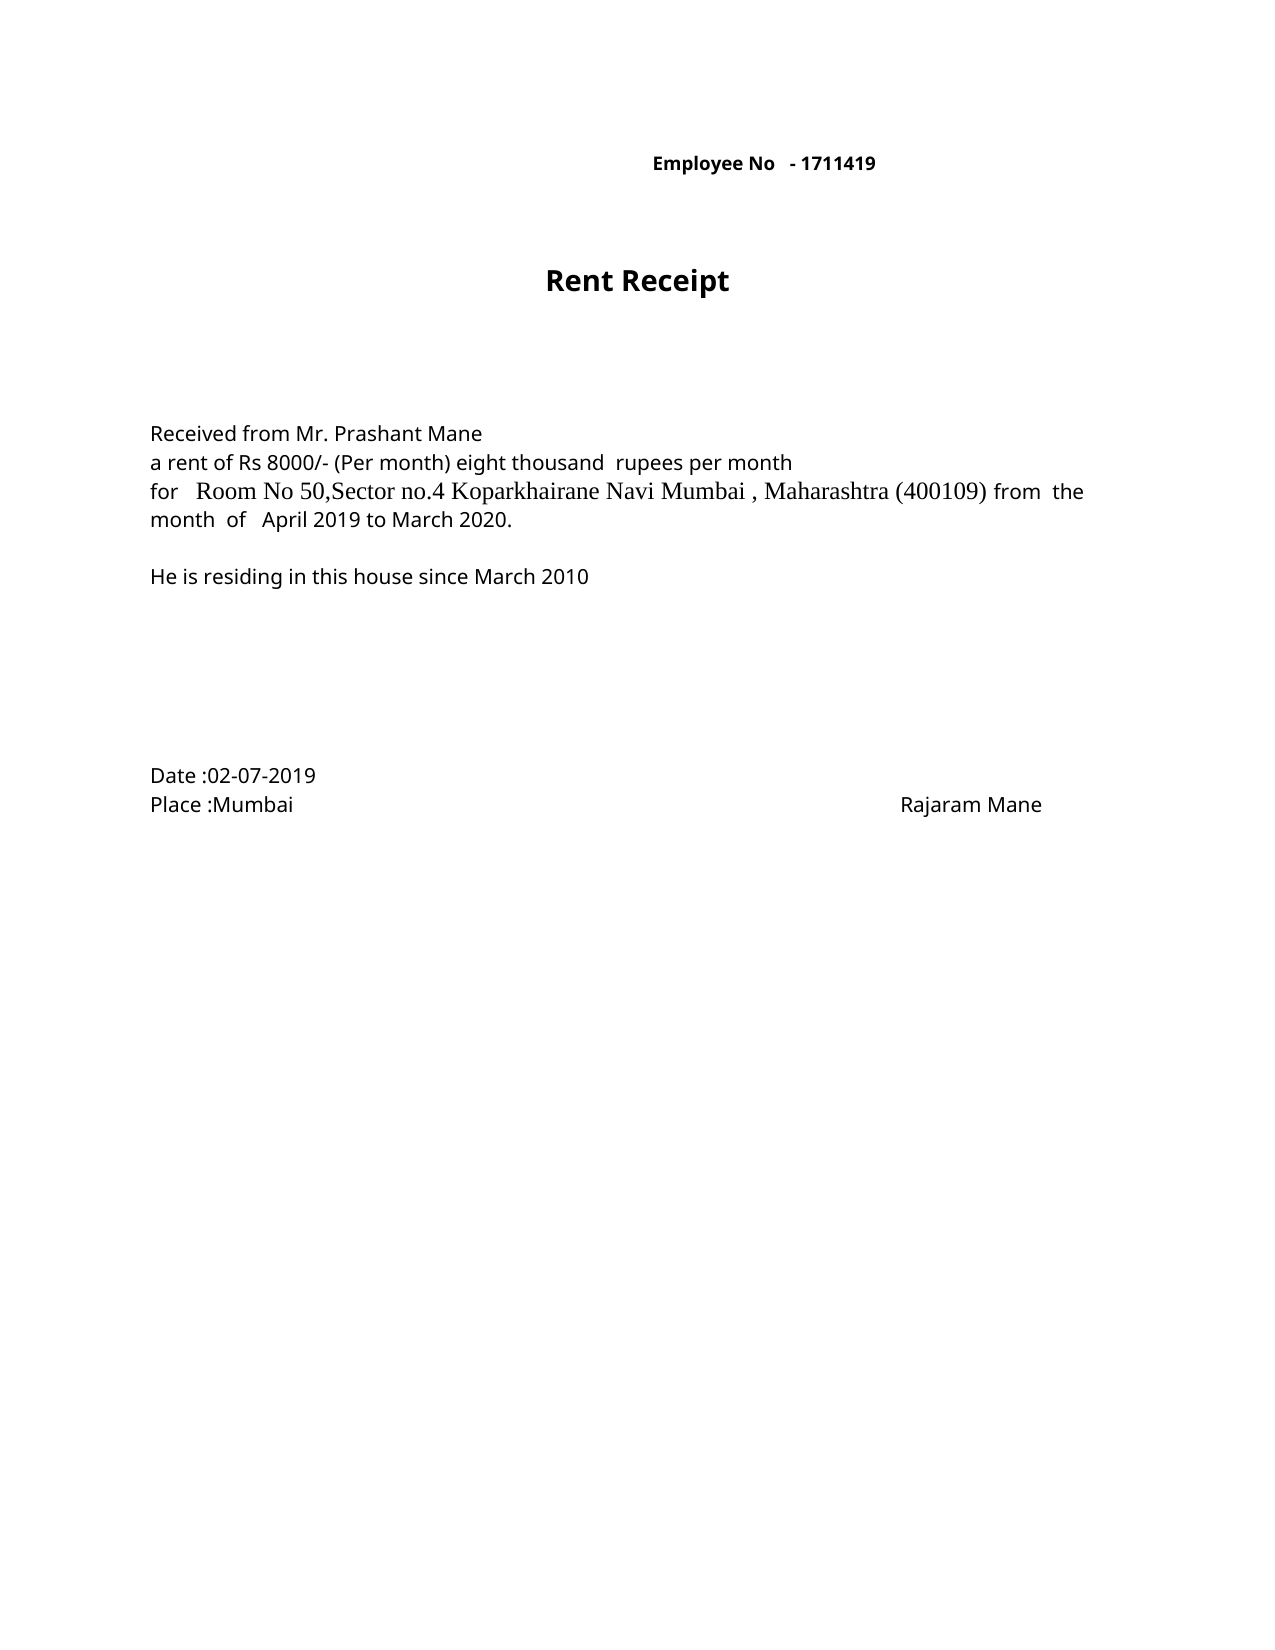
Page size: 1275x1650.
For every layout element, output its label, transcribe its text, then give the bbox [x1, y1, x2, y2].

text for Room No 50,Sector no.4 Koparkhairane Navi Mumbai , Maharashtra (400109) from the month of April 2019 to March 2020. [150, 476, 1125, 534]
text Received from Mr. Prashant Mane [150, 419, 1125, 448]
text Date :02-07-2019 [150, 761, 1125, 790]
text Employee No - 1711419 [150, 150, 1125, 176]
text Rent Receipt [150, 260, 1125, 300]
text He is residing in this house since March 2010 [150, 562, 1125, 591]
text a rent of Rs 8000/- (Per month) eight thousand rupees per month [150, 448, 1125, 476]
text Place :Mumbai Rajaram Mane [150, 790, 1125, 818]
